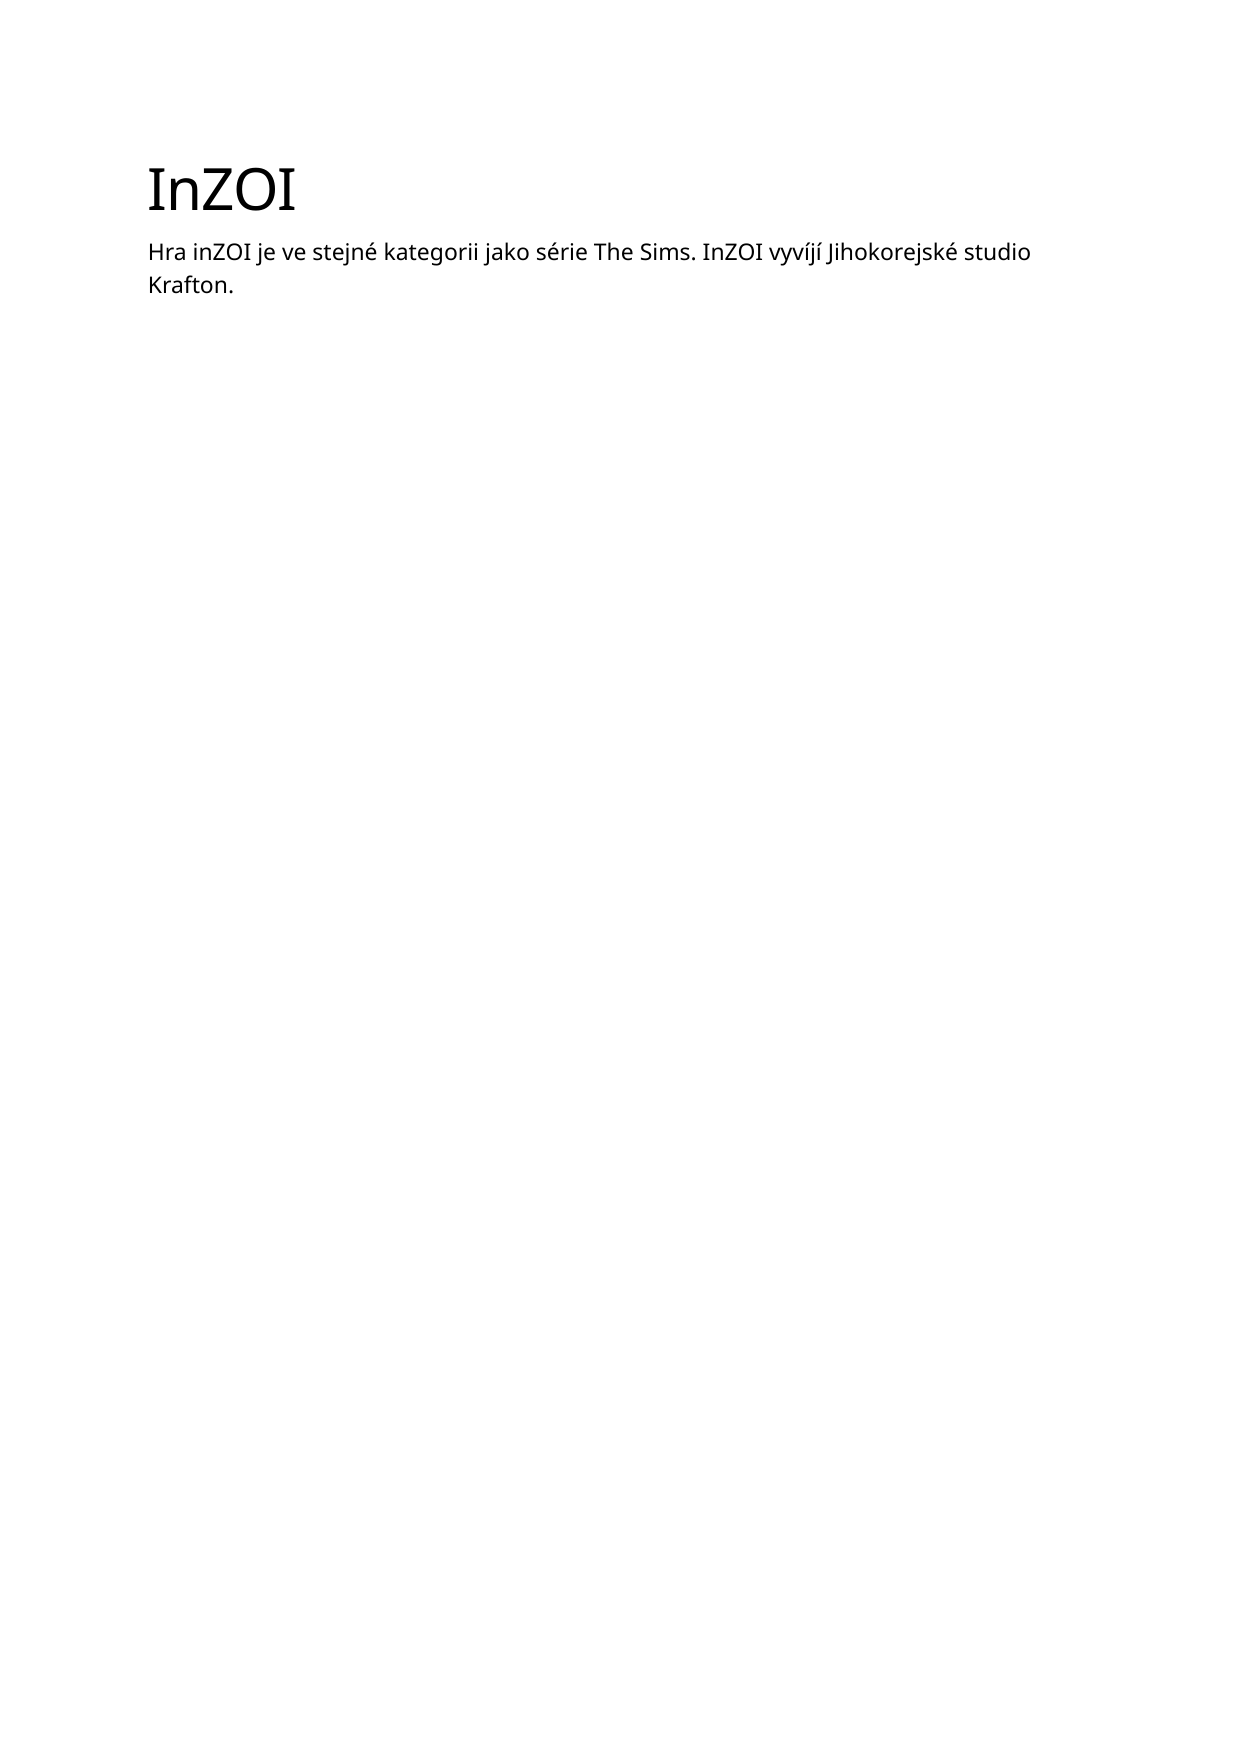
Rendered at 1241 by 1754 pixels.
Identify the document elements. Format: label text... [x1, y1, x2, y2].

title InZOI [148, 148, 1093, 227]
text Hra inZOI je ve stejné kategorii jako série The Sims. InZOI vyvíjí Jihokorejské studio Krafton. [148, 235, 1093, 300]
